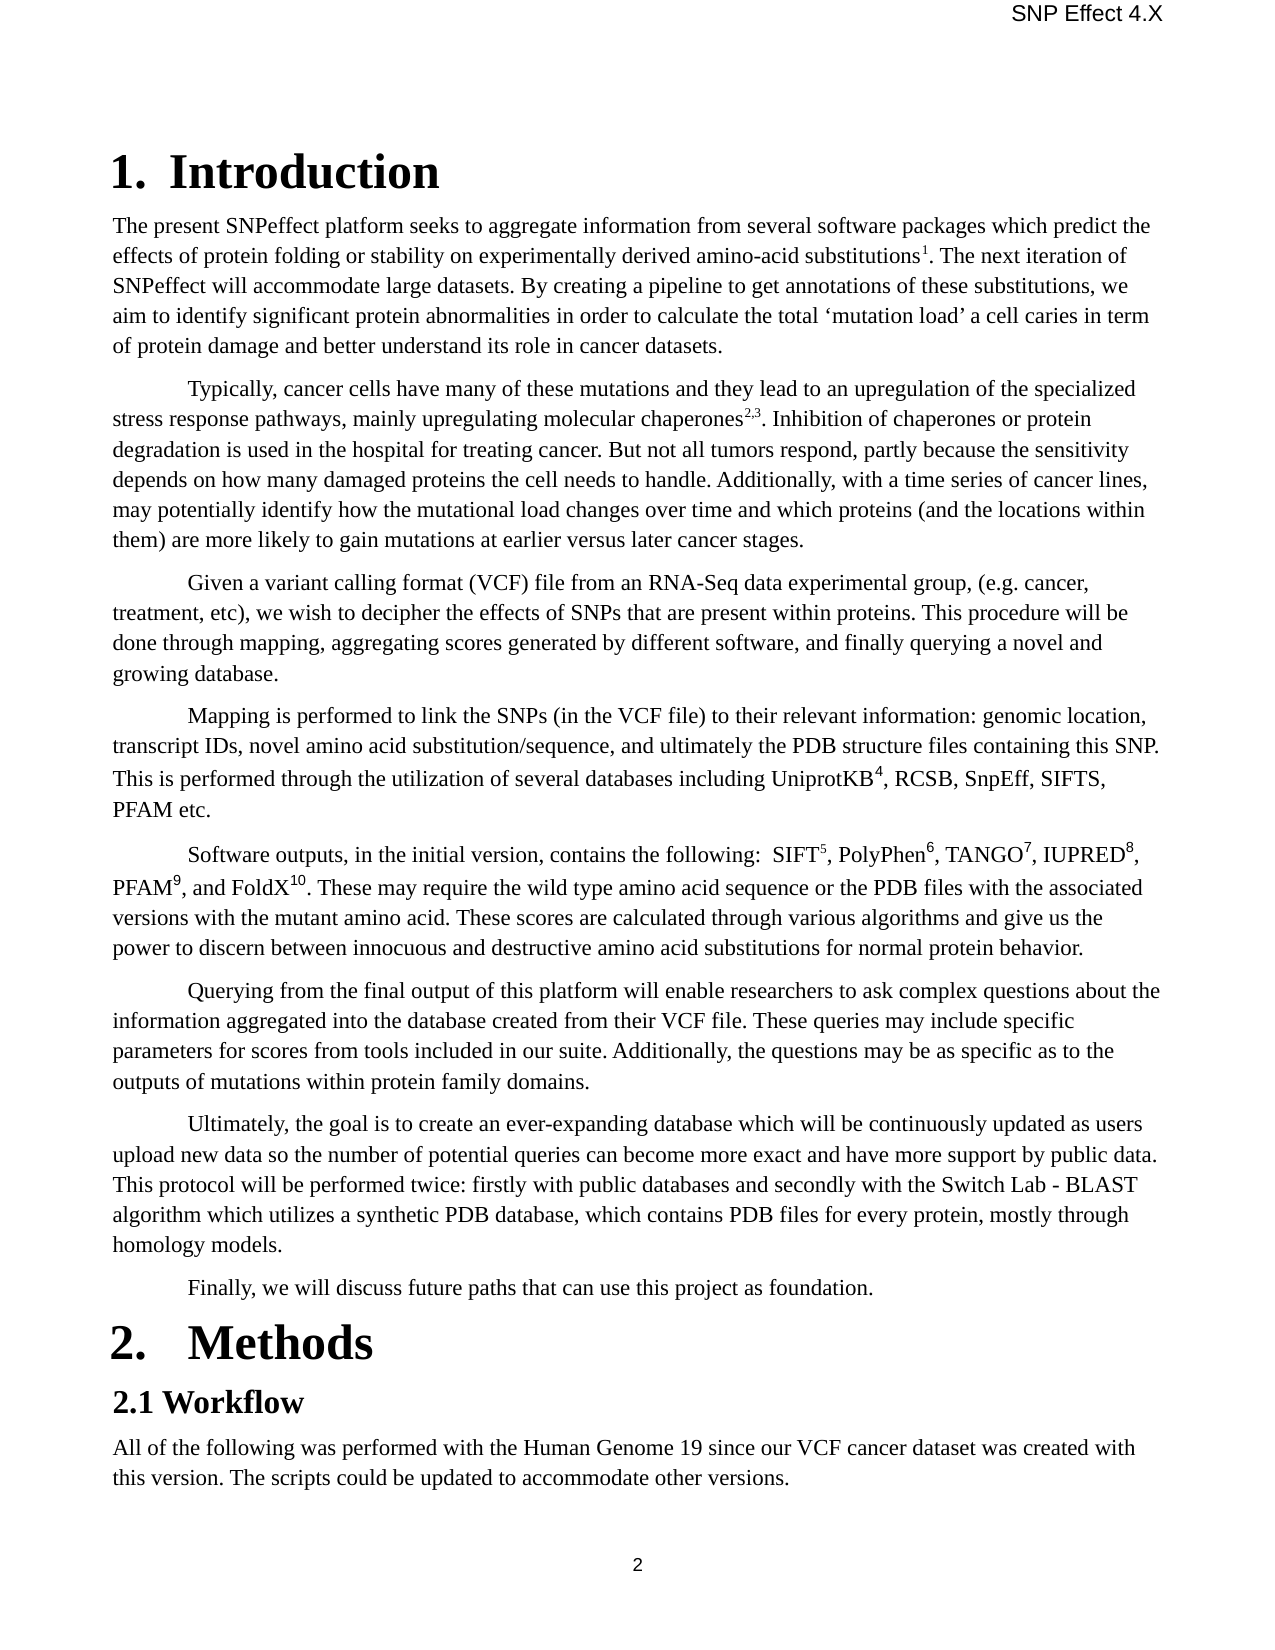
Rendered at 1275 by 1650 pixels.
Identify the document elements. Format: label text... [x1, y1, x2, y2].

text Mapping is performed to link the SNPs (in the VCF file) to their relevant information: genomic location, transcript IDs, novel amino acid substitution/sequence, and ultimately the PDB structure files containing this SNP. This is performed through the utilization of several databases including UniprotKB4, RCSB, SnpEff, SIFTS, PFAM etc. [112, 702, 1163, 822]
text Finally, we will discuss future paths that can use this project as foundation. [112, 1274, 1163, 1300]
text The present SNPeffect platform seeks to aggregate information from several software packages which predict the effects of protein folding or stability on experimentally derived amino-acid substitutions1. The next iteration of SNPeffect will accommodate large datasets. By creating a pipeline to get annotations of these substitutions, we aim to identify significant protein abnormalities in order to calculate the total ‘mutation load’ a cell caries in term of protein damage and better understand its role in cancer datasets. [112, 212, 1163, 359]
text All of the following was performed with the Human Genome 19 since our VCF cancer dataset was created with this version. The scripts could be updated to accommodate other versions. [112, 1434, 1163, 1490]
text Querying from the final output of this platform will enable researchers to ask complex questions about the information aggregated into the database created from their VCF file. These queries may include specific parameters for scores from tools included in our suite. Additionally, the questions may be as specific as to the outputs of mutations within protein family domains. [112, 977, 1163, 1094]
text Software outputs, in the initial version, contains the following: SIFT5, PolyPhen6, TANGO7, IUPRED8, PFAM9, and FoldX10. These may require the wild type amino acid sequence or the PDB files with the associated versions with the mutant amino acid. These scores are calculated through various algorithms and give us the power to discern between innocuous and destructive amino acid substitutions for normal protein behavior. [112, 838, 1163, 961]
subtitle 2.1 Workflow [112, 1383, 1163, 1421]
text Given a variant calling format (VCF) file from an RNA-Seq data experimental group, (e.g. cancer, treatment, etc), we wish to decipher the effects of SNPs that are present within proteins. This procedure will be done through mapping, aggregating scores generated by different software, and finally querying a novel and growing database. [112, 569, 1163, 686]
title Introduction [109, 142, 1163, 199]
title Methods [109, 1313, 1163, 1370]
text Typically, cancer cells have many of these mutations and they lead to an upregulation of the specialized stress response pathways, mainly upregulating molecular chaperones2,3. Inhibition of chaperones or protein degradation is used in the hospital for treating cancer. But not all tumors respond, partly because the sensitivity depends on how many damaged proteins the cell needs to handle. Additionally, with a time series of cancer lines, may potentially identify how the mutational load changes over time and which proteins (and the locations within them) are more likely to gain mutations at earlier versus later cancer stages. [112, 375, 1163, 553]
text Ultimately, the goal is to create an ever-expanding database which will be continuously updated as users upload new data so the number of potential queries can become more exact and have more support by public data. This protocol will be performed twice: firstly with public databases and secondly with the Switch Lab - BLAST algorithm which utilizes a synthetic PDB database, which contains PDB files for every protein, mostly through homology models. [112, 1110, 1163, 1258]
